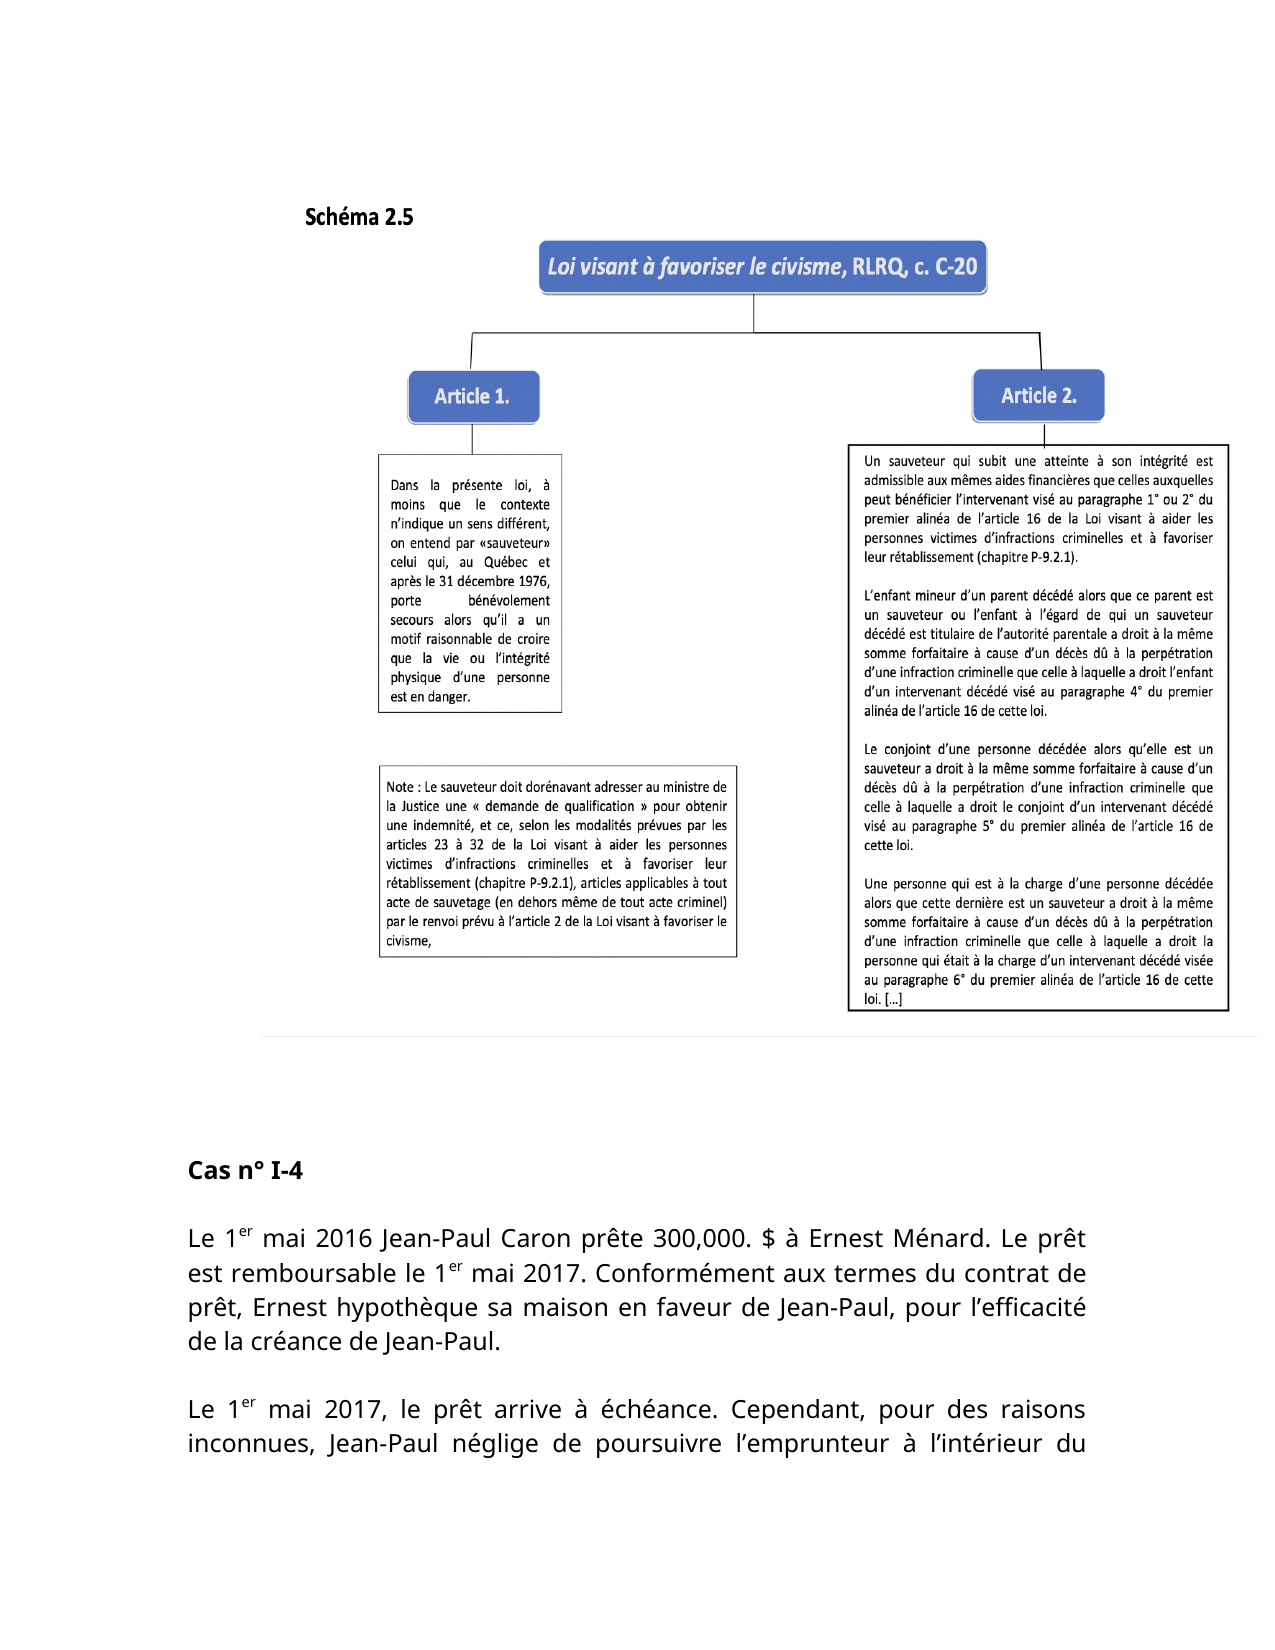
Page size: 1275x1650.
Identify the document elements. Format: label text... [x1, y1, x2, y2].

text Le 1er mai 2016 Jean-Paul Caron prête 300,000. $ à Ernest Ménard. Le prêt est remboursable le 1er mai 2017. Conformément aux termes du contrat de prêt, Ernest hypothèque sa maison en faveur de Jean-Paul, pour l’efficacité de la créance de Jean-Paul. [187, 1221, 1087, 1357]
text Cas n° I-4 [187, 1153, 1087, 1187]
picture [261, 150, 1260, 1037]
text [187, 1391, 1087, 1459]
